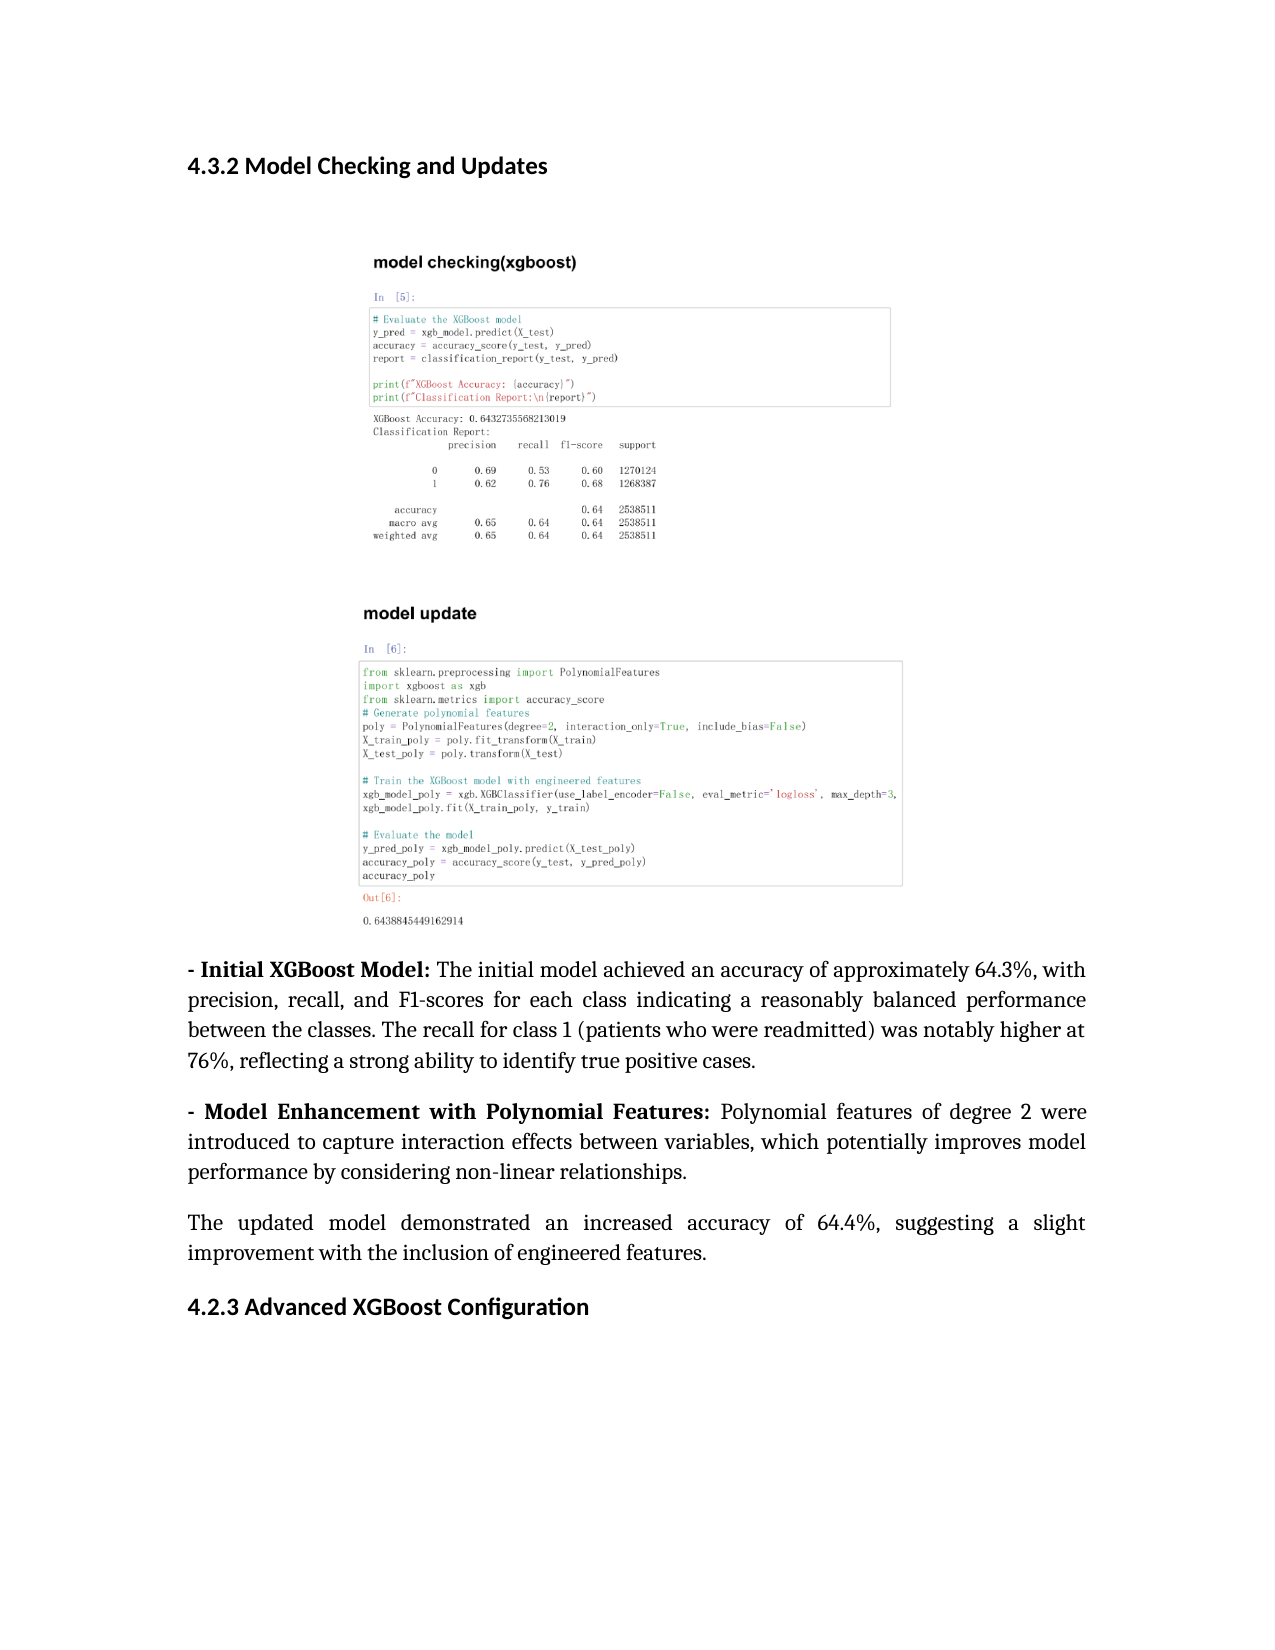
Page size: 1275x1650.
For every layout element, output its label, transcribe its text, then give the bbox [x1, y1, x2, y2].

picture [353, 236, 922, 576]
text - Initial XGBoost Model: The initial model achieved an accuracy of approximately 64.3%, with precision, recall, and F1-scores for each class indicating a reasonably balanced performance between the classes. The recall for class 1 (patients who were readmitted) was notably higher at 76%, reflecting a strong ability to identify true positive cases. [187, 957, 1087, 1074]
picture [346, 600, 929, 933]
subtitle 4.3.2 Model Checking and Updates [187, 150, 1087, 181]
subtitle 4.2.3 Advanced XGBoost Configuration [187, 1291, 1087, 1322]
text - Model Enhancement with Polynomial Features: Polynomial features of degree 2 were introduced to capture interaction effects between variables, which potentially improves model performance by considering non-linear relationships. [187, 1098, 1087, 1185]
text The updated model demonstrated an increased accuracy of 64.4%, suggesting a slight improvement with the inclusion of engineered features. [187, 1210, 1087, 1267]
